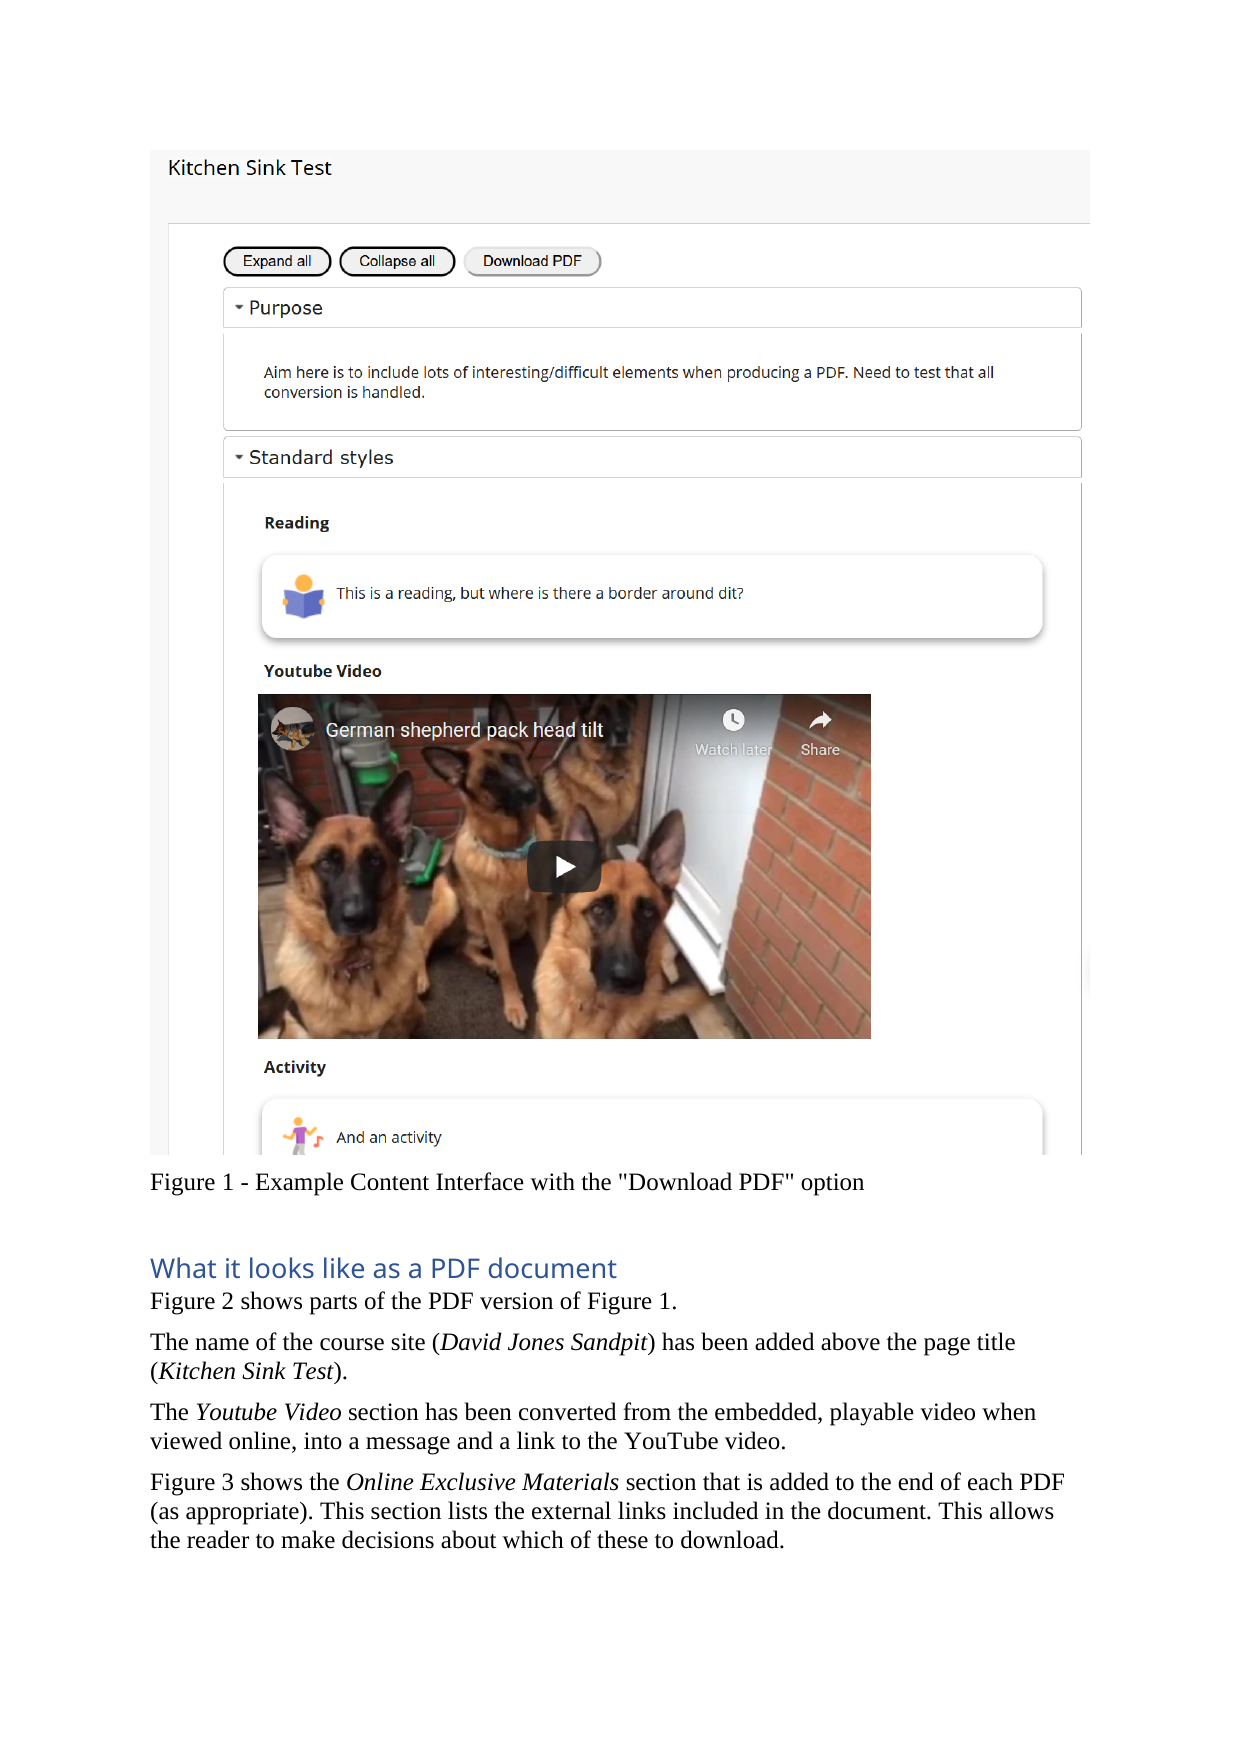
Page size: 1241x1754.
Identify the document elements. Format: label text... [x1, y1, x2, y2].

text The Youtube Video section has been converted from the embedded, playable video when viewed online, into a message and a link to the YouTube video. [150, 1397, 1090, 1455]
text Figure 3 shows the Online Exclusive Materials section that is added to the end of each PDF (as appropriate). This section lists the external links included in the document. This allows the reader to make decisions about which of these to download. [150, 1467, 1090, 1554]
picture [150, 150, 1091, 1155]
text Figure 1 - Example Content Interface with the "Download PDF" option [150, 1167, 1090, 1196]
text Figure 2 shows parts of the PDF version of Figure 1. [150, 1286, 1090, 1315]
text The name of the course site (David Jones Sandpit) has been added above the page title (Kitchen Sink Test). [150, 1327, 1090, 1385]
subtitle What it looks like as a PDF document [150, 1249, 1090, 1286]
